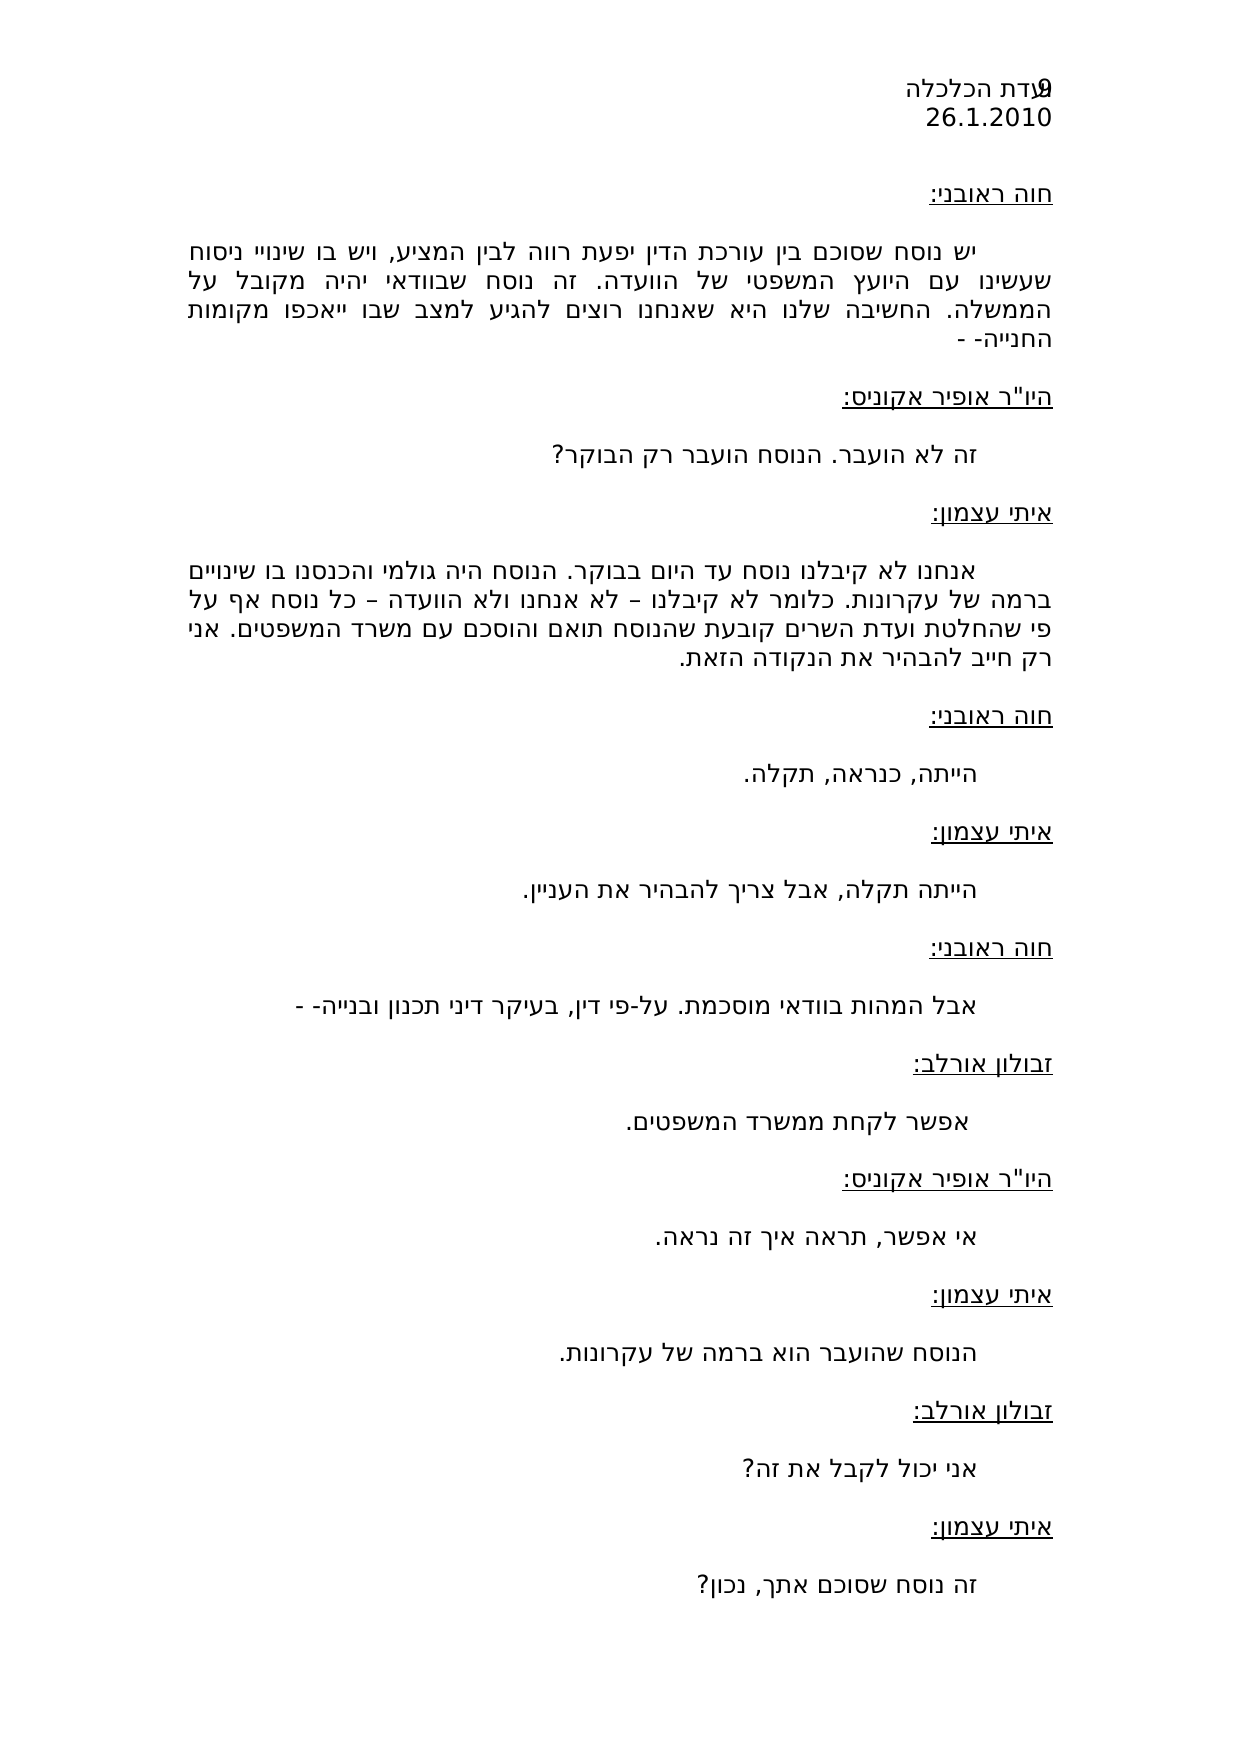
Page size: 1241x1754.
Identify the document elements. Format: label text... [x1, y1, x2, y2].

text חוה ראובני: [187, 701, 1053, 730]
text הנוסח שהועבר הוא ברמה של עקרונות. [187, 1338, 1053, 1367]
text איתי עצמון: [187, 817, 1053, 846]
text היו"ר אופיר אקוניס: [187, 382, 1053, 411]
text אנחנו לא קיבלנו נוסח עד היום בבוקר. הנוסח היה גולמי והכנסנו בו שינויים ברמה של עקרונות. כלומר לא קיבלנו – לא אנחנו ולא הוועדה – כל נוסח אף על פי שהחלטת ועדת השרים קובעת שהנוסח תואם והוסכם עם משרד המשפטים. אני רק חייב להבהיר את הנקודה הזאת. [187, 556, 1053, 672]
text אני יכול לקבל את זה? [187, 1454, 1053, 1483]
text איתי עצמון: [187, 498, 1053, 527]
text זה נוסח שסוכם אתך, נכון? [187, 1570, 1053, 1599]
text הייתה, כנראה, תקלה. [187, 759, 1053, 788]
text אפשר לקחת ממשרד המשפטים. [187, 1107, 1053, 1136]
text זבולון אורלב: [187, 1396, 1053, 1425]
text איתי עצמון: [187, 1280, 1053, 1309]
text חוה ראובני: [187, 179, 1053, 208]
text איתי עצמון: [187, 1512, 1053, 1541]
text הייתה תקלה, אבל צריך להבהיר את העניין. [187, 875, 1053, 904]
text זבולון אורלב: [187, 1049, 1053, 1078]
text חוה ראובני: [187, 933, 1053, 962]
text זה לא הועבר. הנוסח הועבר רק הבוקר? [187, 440, 1053, 469]
text היו"ר אופיר אקוניס: [187, 1164, 1053, 1194]
text אי אפשר, תראה איך זה נראה. [187, 1222, 1053, 1252]
text יש נוסח שסוכם בין עורכת הדין יפעת רווה לבין המציע, ויש בו שינויי ניסוח שעשינו עם היועץ המשפטי של הוועדה. זה נוסח שבוודאי יהיה מקובל על הממשלה. החשיבה שלנו היא שאנחנו רוצים להגיע למצב שבו ייאכפו מקומות החנייה- - [187, 237, 1053, 353]
text אבל המהות בוודאי מוסכמת. על-פי דין, בעיקר דיני תכנון ובנייה- - [187, 991, 1053, 1020]
